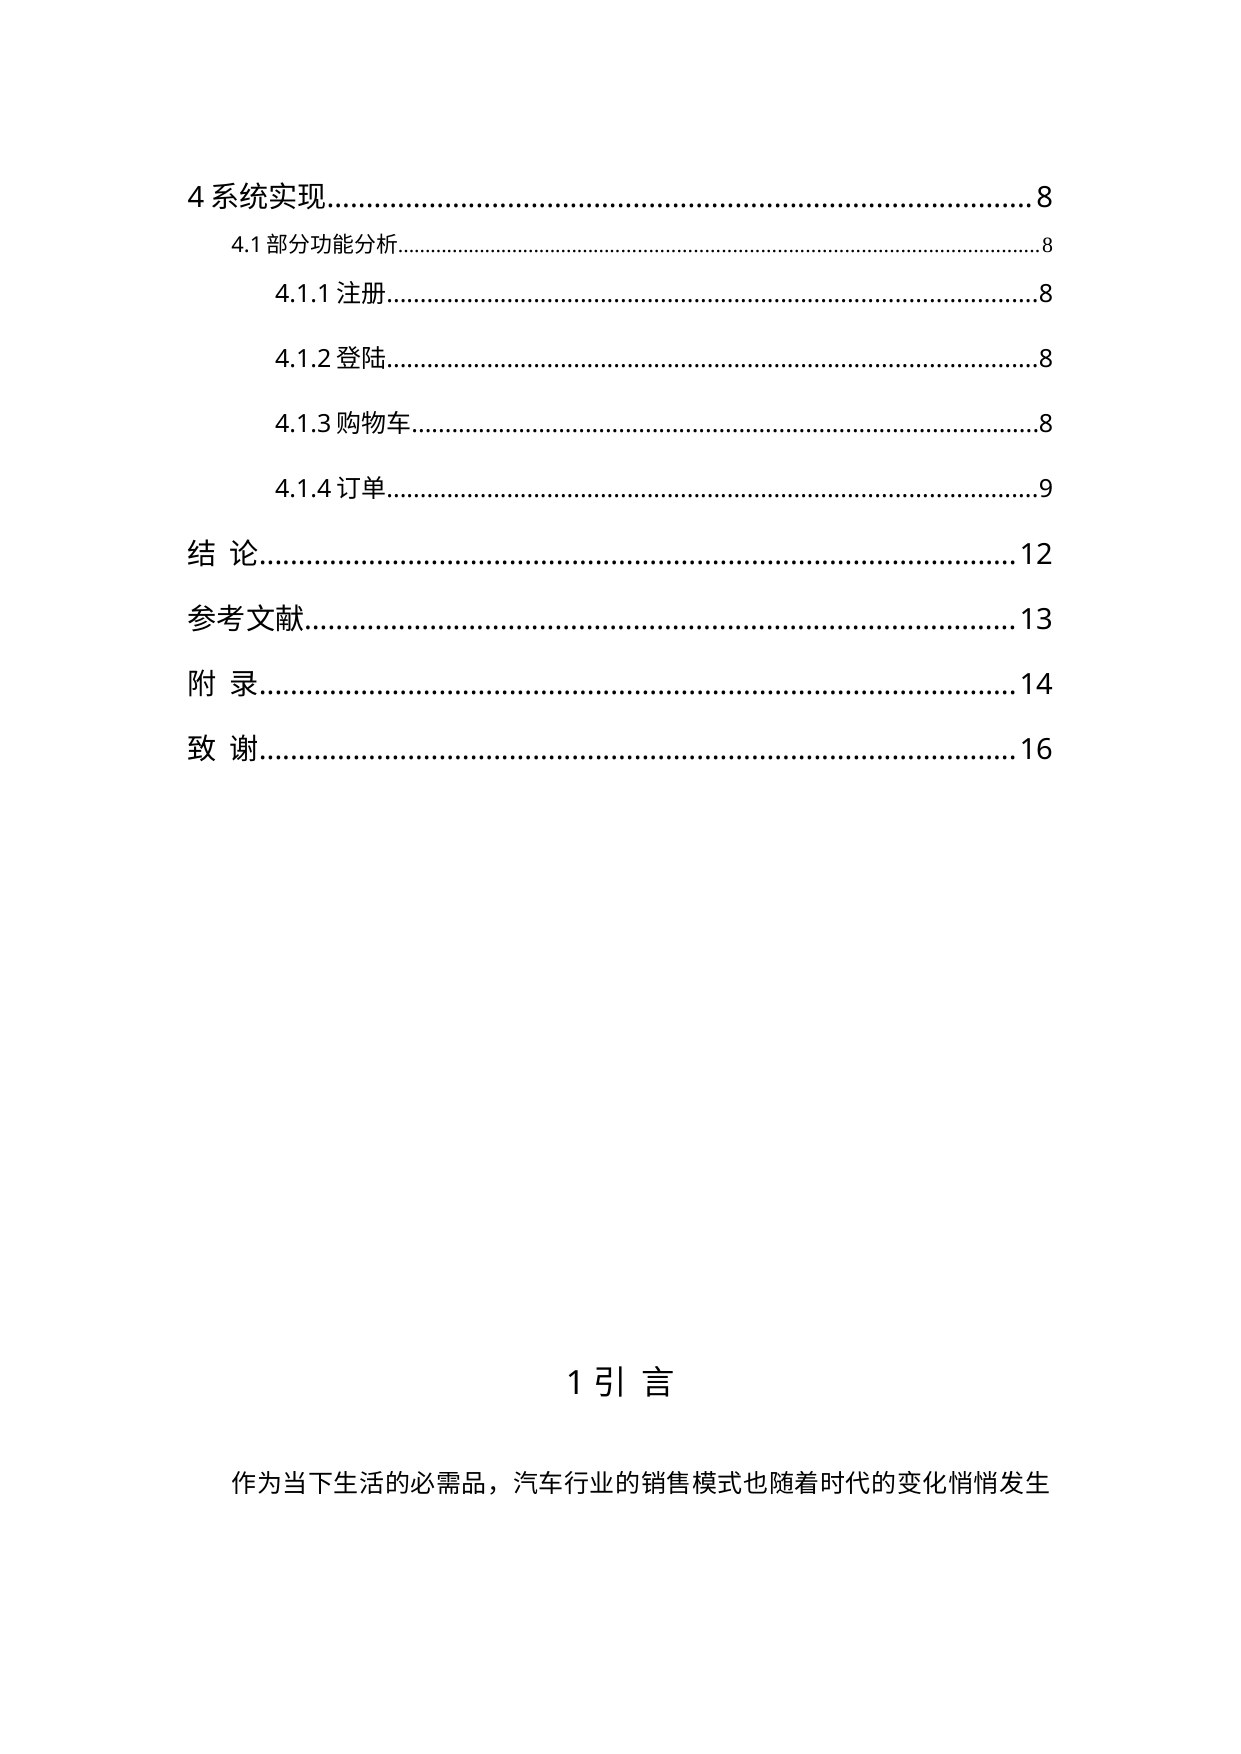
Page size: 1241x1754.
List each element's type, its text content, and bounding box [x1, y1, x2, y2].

text 4.1.3购物车 8 [275, 389, 1053, 454]
text 致 谢 16 [187, 714, 1053, 779]
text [187, 1449, 1053, 1514]
text 4.1.1注册 8 [275, 259, 1053, 324]
text 附 录 14 [187, 649, 1053, 714]
text 4系统实现 8 [187, 162, 1053, 227]
text 1 引 言 [187, 1347, 1053, 1412]
text 4.1.2登陆 8 [275, 324, 1053, 389]
text 4.1部分功能分析 8 [231, 227, 1053, 259]
text 结 论 12 [187, 519, 1053, 584]
text 参考文献 13 [187, 584, 1053, 649]
text 4.1.4订单 9 [275, 454, 1053, 519]
